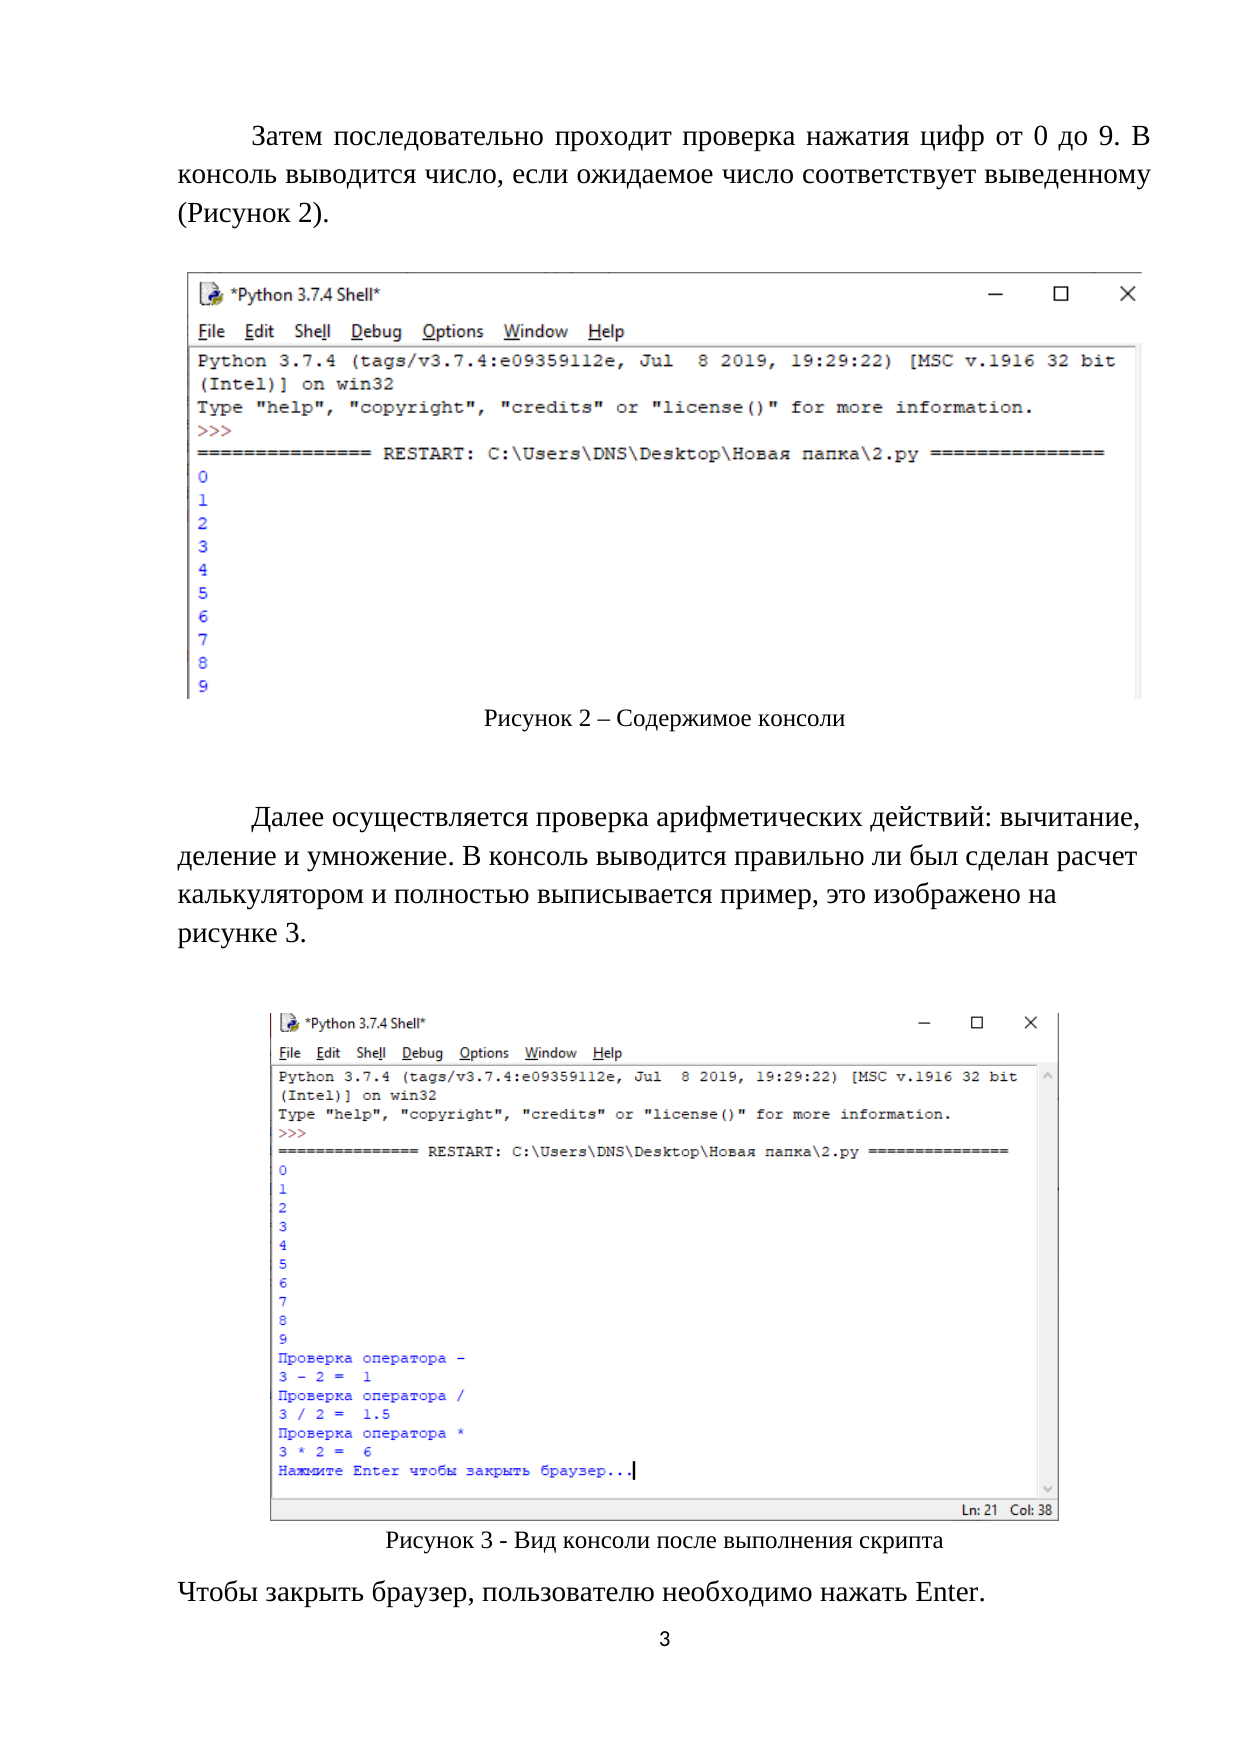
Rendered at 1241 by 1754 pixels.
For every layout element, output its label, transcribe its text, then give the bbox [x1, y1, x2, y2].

text Рисунок 3 - Вид консоли после выполнения скрипта [177, 1525, 1152, 1553]
text Рисунок 2 – Содержимое консоли [177, 703, 1152, 732]
text Далее осуществляется проверка арифметических действий: вычитание, деление и умножение. В консоль выводится правильно ли был сделан расчет калькулятором и полностью выписывается пример, это изображено на рисунке 3. [177, 799, 1152, 949]
text Затем последовательно проходит проверка нажатия цифр от 0 до 9. В консоль выводится число, если ожидаемое число соответствует выведенному (Рисунок 2). [177, 118, 1152, 229]
picture [187, 272, 1142, 699]
text Чтобы закрыть браузер, пользователю необходимо нажать Enter. [177, 1574, 1152, 1608]
picture [270, 1013, 1059, 1521]
